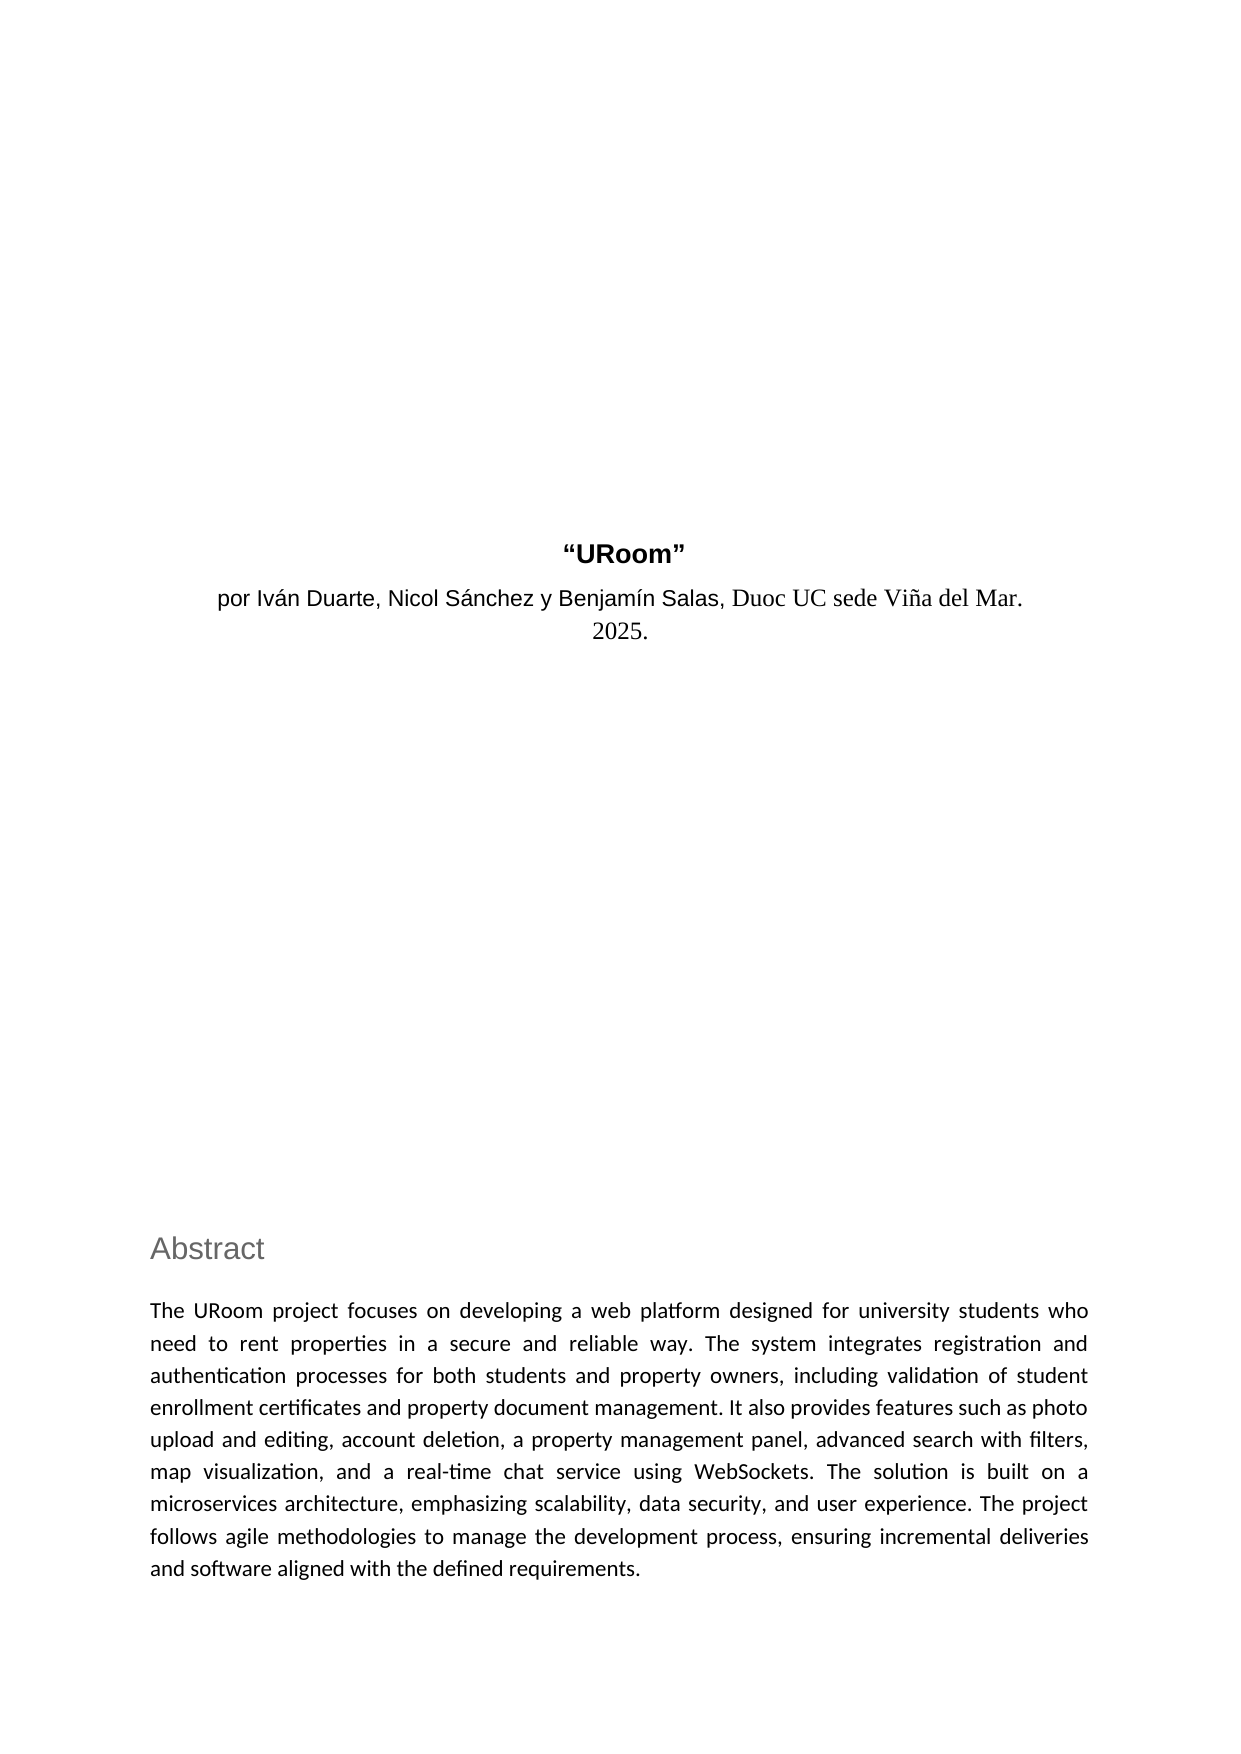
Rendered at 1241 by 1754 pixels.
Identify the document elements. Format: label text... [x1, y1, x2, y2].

text por Iván Duarte, Nicol Sánchez y Benjamín Salas, Duoc UC sede Viña del Mar. [150, 583, 1090, 612]
subtitle Abstract [150, 1230, 1090, 1266]
subtitle “URoom” [150, 538, 1090, 570]
text The URoom project focuses on developing a web platform designed for university students who need to rent properties in a secure and reliable way. The system integrates registration and authentication processes for both students and property owners, including validation of student enrollment certificates and property document management. It also provides features such as photo upload and editing, account deletion, a property management panel, advanced search with filters, map visualization, and a real-time chat service using WebSockets. The solution is built on a microservices architecture, emphasizing scalability, data security, and user experience. The project follows agile methodologies to manage the development process, ensuring incremental deliveries and software aligned with the defined requirements. [150, 1296, 1090, 1582]
text 2025. [150, 616, 1090, 644]
